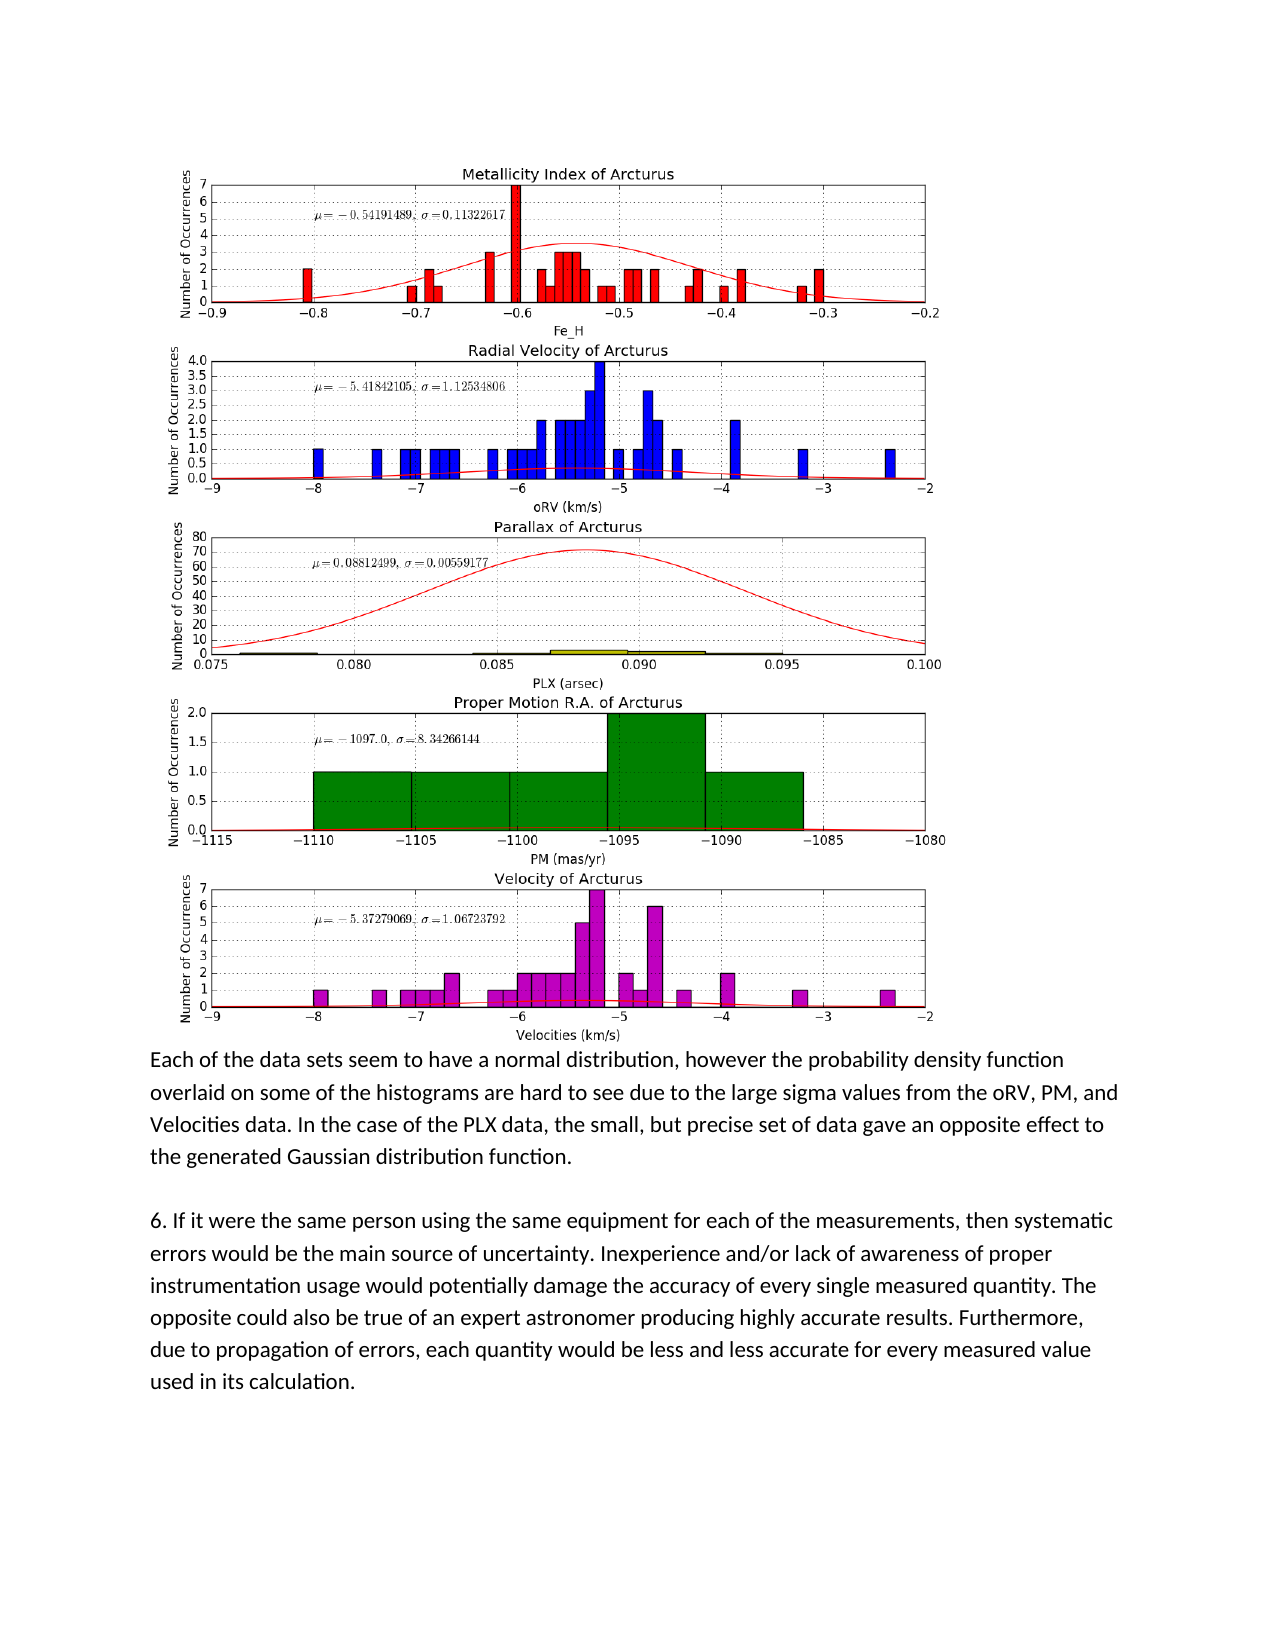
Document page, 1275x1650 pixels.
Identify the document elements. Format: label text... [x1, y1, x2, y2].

text Each of the data sets seem to have a normal distribution, however the probability density function overlaid on some of the histograms are hard to see due to the large sigma values from the oRV, PM, and Velocities data. In the case of the PLX data, the small, but precise set of data gave an opposite effect to the generated Gaussian distribution function. [150, 1046, 1125, 1170]
text 6. If it were the same person using the same equipment for each of the measurements, then systematic errors would be the main source of uncertainty. Inexperience and/or lack of awareness of proper instrumentation usage would potentially damage the accuracy of every single measured quantity. The opposite could also be true of an expert astronomer producing highly accurate results. Furthermore, due to propagation of errors, each quantity would be less and less accurate for every measured value used in its calculation. [150, 1206, 1125, 1395]
picture [150, 150, 961, 1042]
